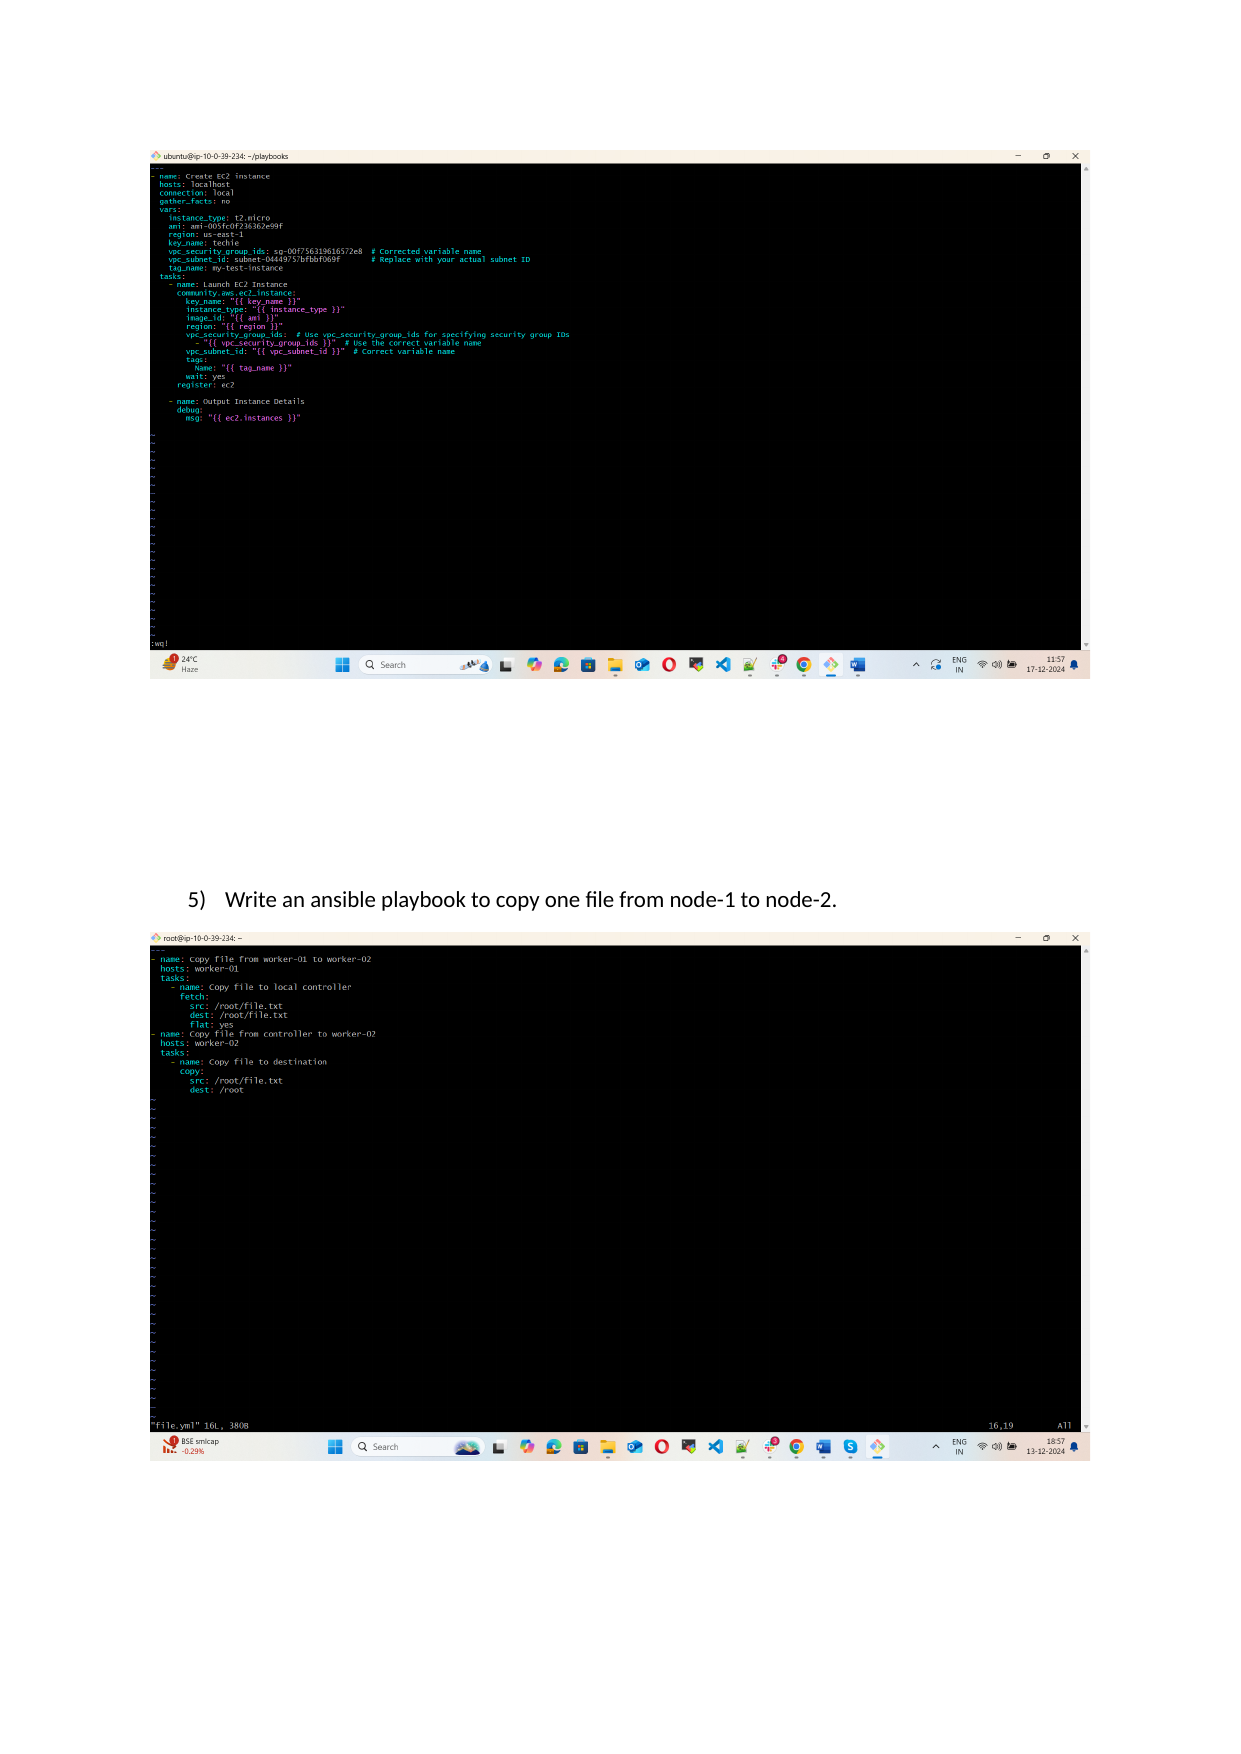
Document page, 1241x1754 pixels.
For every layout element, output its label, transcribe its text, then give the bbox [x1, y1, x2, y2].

picture [150, 932, 1091, 1461]
list Write an ansible playbook to copy one file from node-1 to node-2. [187, 885, 1090, 913]
picture [150, 150, 1091, 679]
